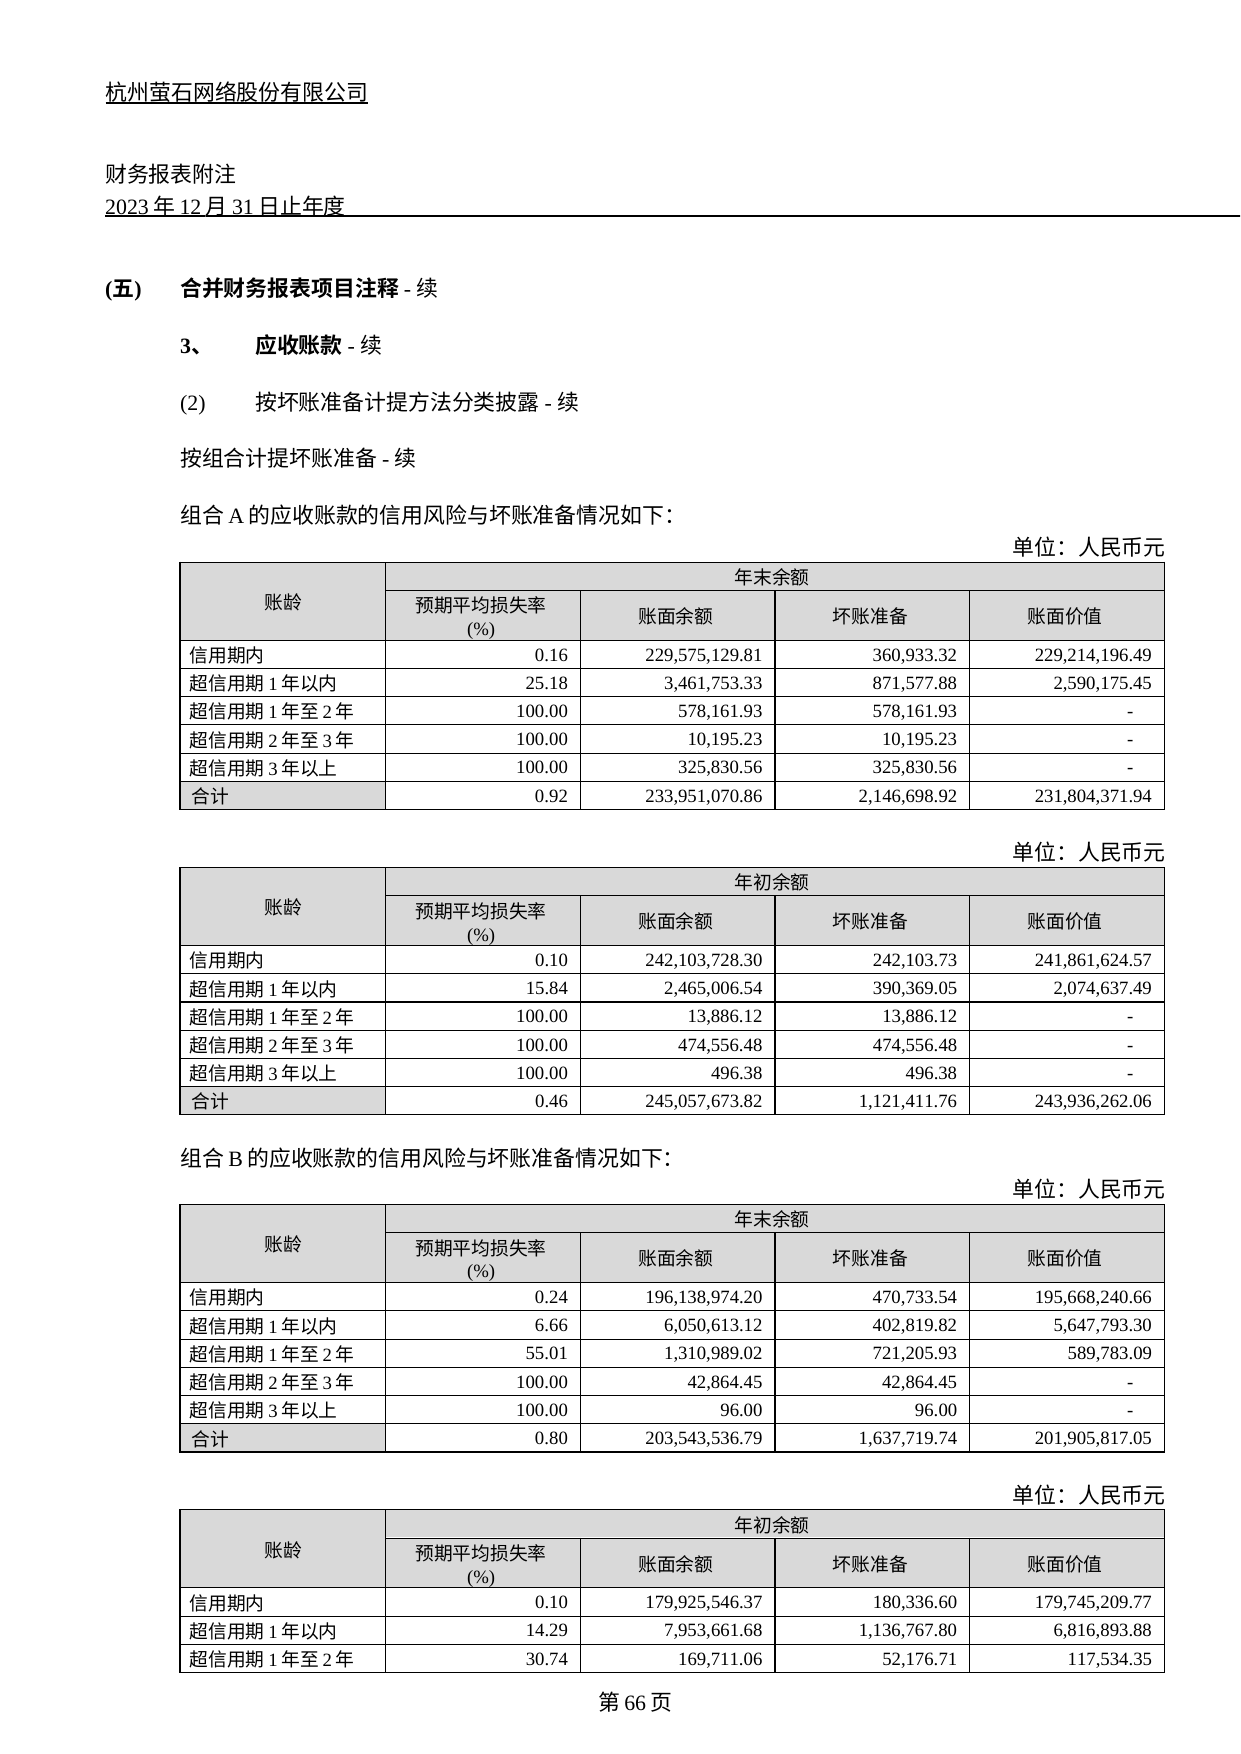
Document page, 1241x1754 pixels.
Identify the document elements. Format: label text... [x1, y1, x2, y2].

text 组合A的应收账款的信用风险与坏账准备情况如下： [180, 498, 1165, 530]
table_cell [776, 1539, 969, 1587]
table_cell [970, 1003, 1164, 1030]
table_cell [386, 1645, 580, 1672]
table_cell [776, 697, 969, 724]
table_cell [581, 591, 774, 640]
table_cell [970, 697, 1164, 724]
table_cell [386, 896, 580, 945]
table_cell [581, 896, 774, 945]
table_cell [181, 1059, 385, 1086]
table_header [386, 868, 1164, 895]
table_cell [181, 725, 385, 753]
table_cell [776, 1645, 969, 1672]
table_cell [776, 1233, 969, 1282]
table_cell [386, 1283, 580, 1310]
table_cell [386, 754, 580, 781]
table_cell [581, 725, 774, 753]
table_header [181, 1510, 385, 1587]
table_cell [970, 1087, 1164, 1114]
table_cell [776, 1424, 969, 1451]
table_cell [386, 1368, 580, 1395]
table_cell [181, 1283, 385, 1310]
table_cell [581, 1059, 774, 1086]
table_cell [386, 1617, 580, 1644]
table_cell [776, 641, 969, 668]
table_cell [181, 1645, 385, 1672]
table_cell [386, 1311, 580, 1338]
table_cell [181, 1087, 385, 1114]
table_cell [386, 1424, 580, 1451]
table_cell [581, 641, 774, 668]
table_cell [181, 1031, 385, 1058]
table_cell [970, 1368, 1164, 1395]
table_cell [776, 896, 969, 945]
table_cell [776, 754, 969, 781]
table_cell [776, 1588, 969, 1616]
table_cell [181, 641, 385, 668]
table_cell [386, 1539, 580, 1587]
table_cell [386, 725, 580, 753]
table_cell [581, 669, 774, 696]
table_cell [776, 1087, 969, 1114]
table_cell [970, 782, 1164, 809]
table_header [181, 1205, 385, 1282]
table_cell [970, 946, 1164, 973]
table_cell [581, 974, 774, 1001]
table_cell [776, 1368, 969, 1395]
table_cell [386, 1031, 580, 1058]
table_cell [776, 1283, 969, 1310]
text 单位：人民币元 [180, 1478, 1165, 1509]
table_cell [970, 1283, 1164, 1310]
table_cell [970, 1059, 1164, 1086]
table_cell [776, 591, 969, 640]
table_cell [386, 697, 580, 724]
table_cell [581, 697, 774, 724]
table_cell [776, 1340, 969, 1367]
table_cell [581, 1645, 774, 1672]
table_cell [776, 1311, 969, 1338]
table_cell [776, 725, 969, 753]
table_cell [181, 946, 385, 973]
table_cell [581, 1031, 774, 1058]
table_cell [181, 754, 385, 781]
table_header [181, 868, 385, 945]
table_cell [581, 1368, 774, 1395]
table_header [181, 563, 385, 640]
text (五) 合并财务报表项目注释 - 续 [105, 271, 1165, 302]
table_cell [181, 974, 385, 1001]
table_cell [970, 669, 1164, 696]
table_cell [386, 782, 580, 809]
text 按组合计提坏账准备 - 续 [180, 441, 1165, 473]
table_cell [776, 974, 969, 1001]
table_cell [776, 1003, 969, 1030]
text 单位：人民币元 [180, 835, 1165, 867]
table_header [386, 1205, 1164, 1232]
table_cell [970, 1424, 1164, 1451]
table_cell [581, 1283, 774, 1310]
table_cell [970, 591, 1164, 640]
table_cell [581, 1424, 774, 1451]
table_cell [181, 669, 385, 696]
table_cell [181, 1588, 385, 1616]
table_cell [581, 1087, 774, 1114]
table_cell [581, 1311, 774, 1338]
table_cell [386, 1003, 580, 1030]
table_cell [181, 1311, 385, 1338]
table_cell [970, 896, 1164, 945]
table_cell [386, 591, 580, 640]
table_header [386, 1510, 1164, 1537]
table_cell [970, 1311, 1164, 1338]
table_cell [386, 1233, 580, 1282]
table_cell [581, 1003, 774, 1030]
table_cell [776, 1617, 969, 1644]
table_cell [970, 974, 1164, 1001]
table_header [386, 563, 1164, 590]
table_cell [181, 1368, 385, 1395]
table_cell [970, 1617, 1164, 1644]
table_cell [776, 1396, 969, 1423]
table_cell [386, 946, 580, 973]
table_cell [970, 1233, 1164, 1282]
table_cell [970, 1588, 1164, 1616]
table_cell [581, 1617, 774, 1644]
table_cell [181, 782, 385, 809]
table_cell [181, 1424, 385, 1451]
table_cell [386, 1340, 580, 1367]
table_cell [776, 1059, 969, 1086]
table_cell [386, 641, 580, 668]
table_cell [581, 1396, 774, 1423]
text 单位：人民币元 [180, 530, 1165, 562]
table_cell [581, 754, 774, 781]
text 3、 应收账款 - 续 [180, 328, 1165, 359]
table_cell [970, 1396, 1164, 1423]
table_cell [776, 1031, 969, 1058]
text 组合B的应收账款的信用风险与坏账准备情况如下： [180, 1141, 1165, 1172]
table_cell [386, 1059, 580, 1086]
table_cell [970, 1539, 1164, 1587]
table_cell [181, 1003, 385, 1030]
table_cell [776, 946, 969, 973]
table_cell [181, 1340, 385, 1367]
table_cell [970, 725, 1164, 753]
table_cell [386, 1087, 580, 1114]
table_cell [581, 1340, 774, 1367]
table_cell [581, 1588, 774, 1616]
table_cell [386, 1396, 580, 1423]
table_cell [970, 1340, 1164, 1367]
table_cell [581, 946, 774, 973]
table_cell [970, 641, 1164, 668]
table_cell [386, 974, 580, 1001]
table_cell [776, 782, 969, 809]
text (2) 按坏账准备计提方法分类披露 - 续 [180, 384, 1165, 416]
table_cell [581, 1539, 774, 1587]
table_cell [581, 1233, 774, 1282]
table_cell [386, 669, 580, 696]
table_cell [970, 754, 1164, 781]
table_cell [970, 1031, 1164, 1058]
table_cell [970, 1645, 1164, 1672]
text 单位：人民币元 [180, 1172, 1165, 1204]
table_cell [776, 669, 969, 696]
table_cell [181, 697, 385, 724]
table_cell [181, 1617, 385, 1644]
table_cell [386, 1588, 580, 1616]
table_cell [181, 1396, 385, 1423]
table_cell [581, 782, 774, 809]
